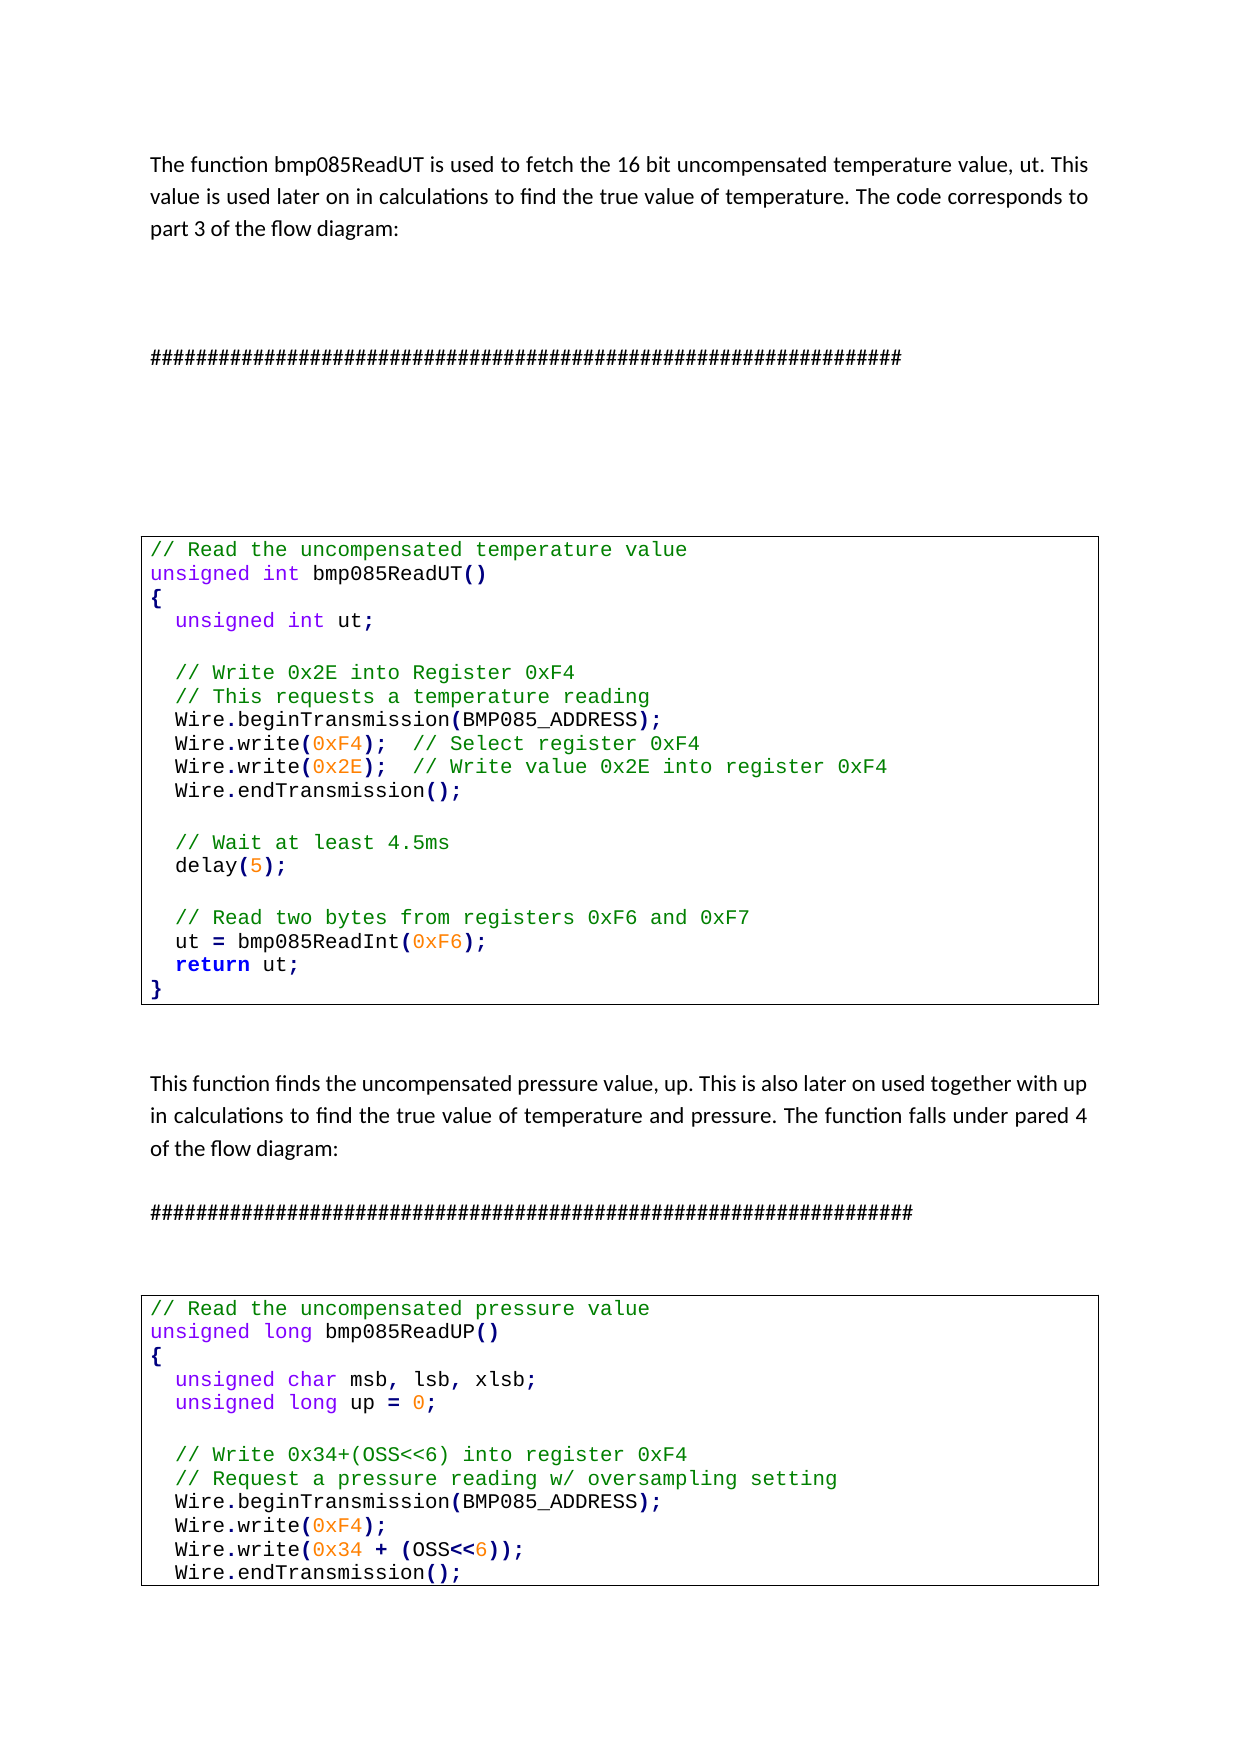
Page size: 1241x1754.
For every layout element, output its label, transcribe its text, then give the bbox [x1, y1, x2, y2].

text // Read the uncompensated temperature value [142, 537, 1098, 563]
text // Wait at least 4.5ms [150, 832, 1090, 856]
text delay(5); [150, 856, 1090, 879]
text ################################################################## [150, 343, 1090, 371]
text Wire.beginTransmission(BMP085_ADDRESS); [150, 709, 1090, 733]
text ################################################################### [150, 1198, 1090, 1226]
text Wire.write(0x2E); // Write value 0x2E into register 0xF4 [150, 757, 1090, 780]
text { [150, 1345, 1090, 1369]
text // This requests a temperature reading [150, 686, 1090, 709]
text // Request a pressure reading w/ oversampling setting [150, 1468, 1090, 1491]
text { [150, 587, 1090, 610]
text Wire.endTransmission(); [150, 780, 1090, 804]
text unsigned char msb, lsb, xlsb; [150, 1369, 1090, 1392]
text Wire.write(0x34 + (OSS<<6)); [150, 1538, 1090, 1562]
text } [142, 975, 1098, 1004]
text Wire.write(0xF4); // Select register 0xF4 [150, 733, 1090, 757]
text // Read two bytes from registers 0xF6 and 0xF7 [150, 907, 1090, 931]
text This function finds the uncompensated pressure value, up. This is also later on used together with up in calculations to find the true value of temperature and pressure. The function falls under pared 4 of the flow diagram: [150, 1069, 1090, 1162]
text // Read the uncompensated pressure value [142, 1296, 1098, 1321]
text ut = bmp085ReadInt(0xF6); [150, 931, 1090, 954]
text Wire.beginTransmission(BMP085_ADDRESS); [150, 1491, 1090, 1515]
text unsigned int ut; [150, 610, 1090, 634]
text // Write 0x2E into Register 0xF4 [150, 662, 1090, 686]
text // Write 0x34+(OSS<<6) into register 0xF4 [150, 1444, 1090, 1468]
text Wire.endTransmission(); [150, 1562, 1090, 1585]
text unsigned long bmp085ReadUP() [150, 1321, 1090, 1345]
text unsigned int bmp085ReadUT() [150, 563, 1090, 587]
text The function bmp085ReadUT is used to fetch the 16 bit uncompensated temperature value, ut. This value is used later on in calculations to find the true value of temperature. The code corresponds to part 3 of the flow diagram: [150, 150, 1090, 242]
text Wire.write(0xF4); [150, 1515, 1090, 1538]
text unsigned long up = 0; [150, 1392, 1090, 1416]
text return ut; [150, 954, 1090, 975]
